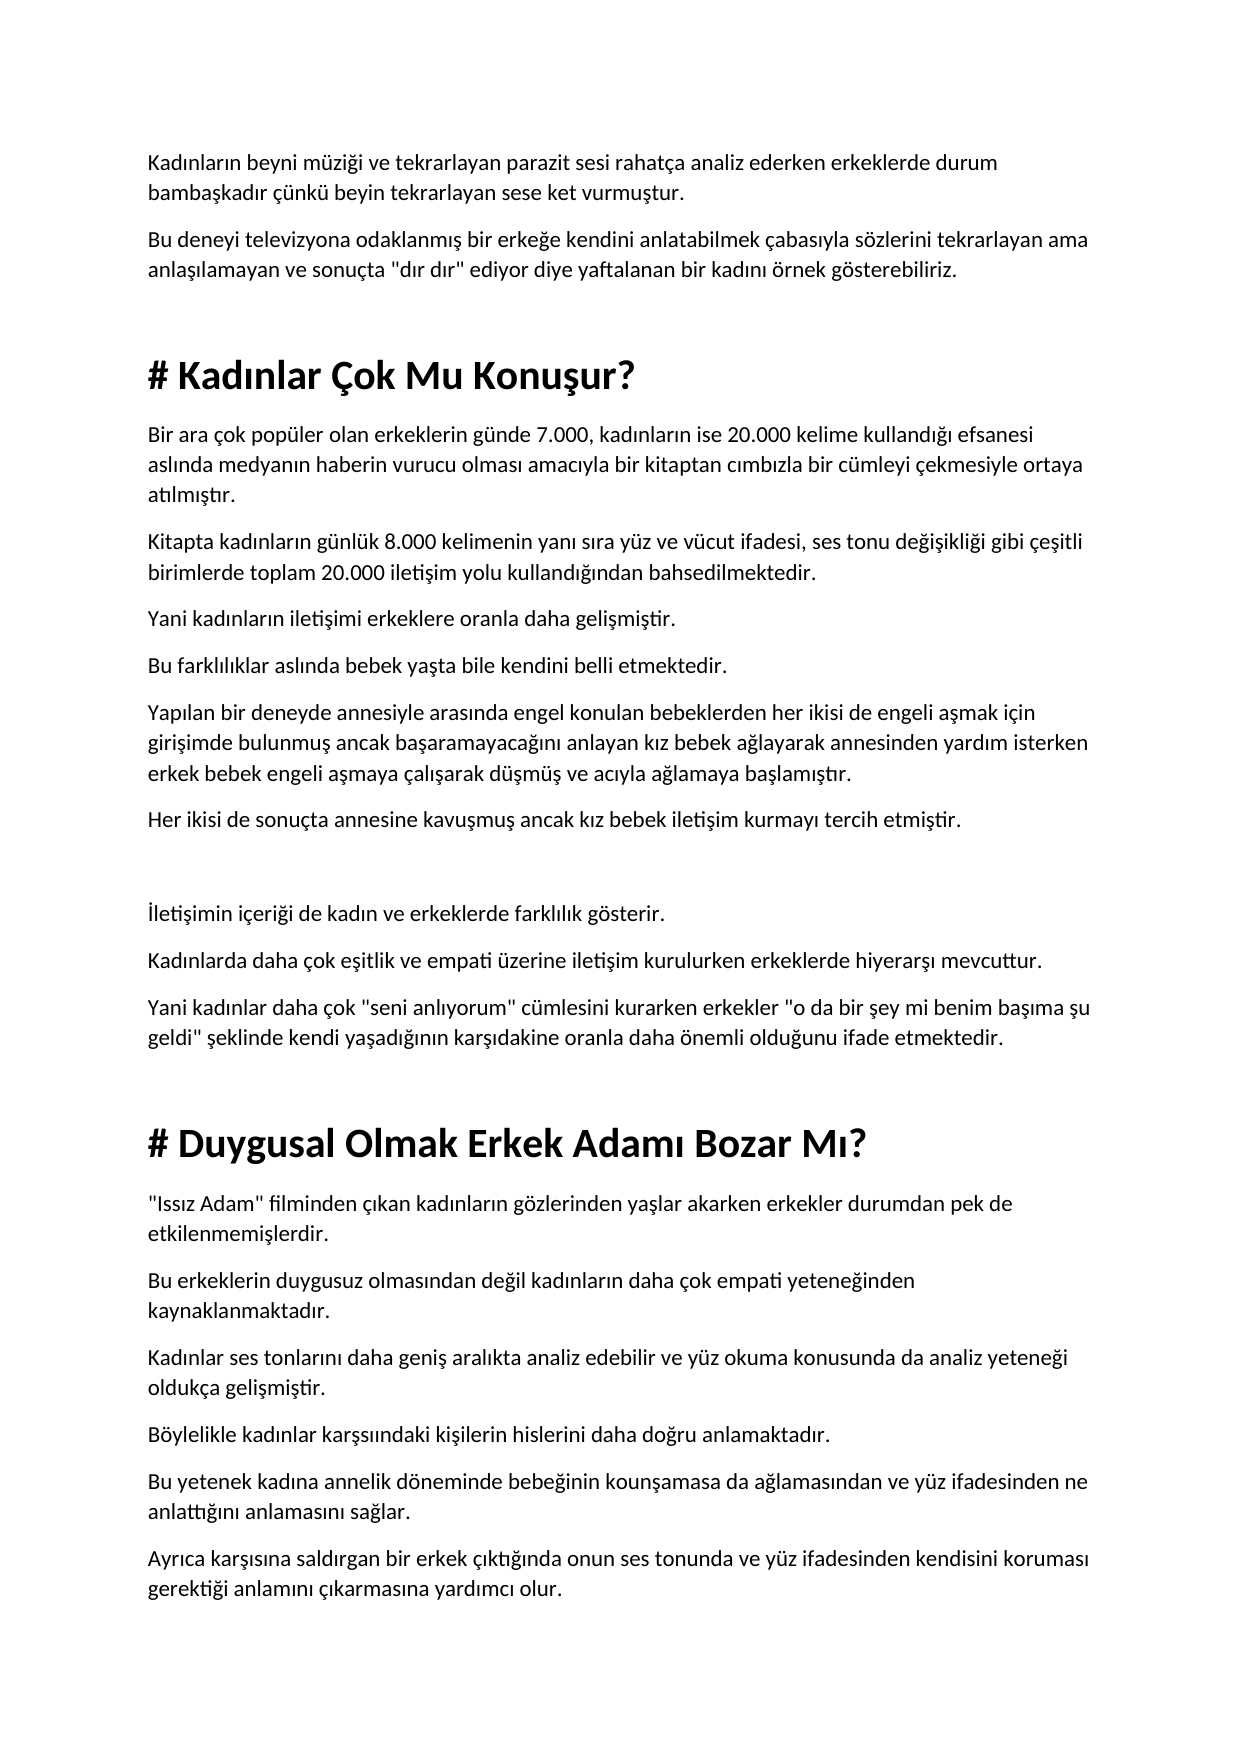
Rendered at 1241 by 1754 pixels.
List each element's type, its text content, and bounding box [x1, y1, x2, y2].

text Bu yetenek kadına annelik döneminde bebeğinin kounşamasa da ağlamasından ve yüz ifadesinden ne anlattığını anlamasını sağlar. [148, 1467, 1093, 1525]
text İletişimin içeriği de kadın ve erkeklerde farklılık gösterir. [148, 899, 1093, 927]
text "Issız Adam" filminden çıkan kadınların gözlerinden yaşlar akarken erkekler durumdan pek de etkilenmemişlerdir. [148, 1189, 1093, 1247]
text Bir ara çok popüler olan erkeklerin günde 7.000, kadınların ise 20.000 kelime kullandığı efsanesi aslında medyanın haberin vurucu olması amacıyla bir kitaptan cımbızla bir cümleyi çekmesiyle ortaya atılmıştır. [148, 420, 1093, 509]
text Yapılan bir deneyde annesiyle arasında engel konulan bebeklerden her ikisi de engeli aşmak için girişimde bulunmuş ancak başaramayacağını anlayan kız bebek ağlayarak annesinden yardım isterken erkek bebek engeli aşmaya çalışarak düşmüş ve acıyla ağlamaya başlamıştır. [148, 698, 1093, 787]
text Kadınlarda daha çok eşitlik ve empati üzerine iletişim kurulurken erkeklerde hiyerarşı mevcuttur. [148, 946, 1093, 974]
text # Kadınlar Çok Mu Konuşur? [148, 349, 1093, 399]
text Bu erkeklerin duygusuz olmasından değil kadınların daha çok empati yeteneğinden kaynaklanmaktadır. [148, 1266, 1093, 1324]
text Bu deneyi televizyona odaklanmış bir erkeğe kendini anlatabilmek çabasıyla sözlerini tekrarlayan ama anlaşılamayan ve sonuçta "dır dır" ediyor diye yaftalanan bir kadını örnek gösterebiliriz. [148, 225, 1093, 283]
text Yani kadınların iletişimi erkeklere oranla daha gelişmiştir. [148, 604, 1093, 633]
text Yani kadınlar daha çok "seni anlıyorum" cümlesini kurarken erkekler "o da bir şey mi benim başıma şu geldi" şeklinde kendi yaşadığının karşıdakine oranla daha önemli olduğunu ifade etmektedir. [148, 993, 1093, 1051]
text Her ikisi de sonuçta annesine kavuşmuş ancak kız bebek iletişim kurmayı tercih etmiştir. [148, 806, 1093, 834]
text # Duygusal Olmak Erkek Adamı Bozar Mı? [148, 1117, 1093, 1168]
text Böylelikle kadınlar karşsıındaki kişilerin hislerini daha doğru anlamaktadır. [148, 1420, 1093, 1448]
text Bu farklılıklar aslında bebek yaşta bile kendini belli etmektedir. [148, 651, 1093, 679]
text Kadınların beyni müziği ve tekrarlayan parazit sesi rahatça analiz ederken erkeklerde durum bambaşkadır çünkü beyin tekrarlayan sese ket vurmuştur. [148, 148, 1093, 206]
text Kadınlar ses tonlarını daha geniş aralıkta analiz edebilir ve yüz okuma konusunda da analiz yeteneği oldukça gelişmiştir. [148, 1343, 1093, 1401]
text Ayrıca karşısına saldırgan bir erkek çıktığında onun ses tonunda ve yüz ifadesinden kendisini koruması gerektiği anlamını çıkarmasına yardımcı olur. [148, 1544, 1093, 1602]
text Kitapta kadınların günlük 8.000 kelimenin yanı sıra yüz ve vücut ifadesi, ses tonu değişikliği gibi çeşitli birimlerde toplam 20.000 iletişim yolu kullandığından bahsedilmektedir. [148, 527, 1093, 586]
